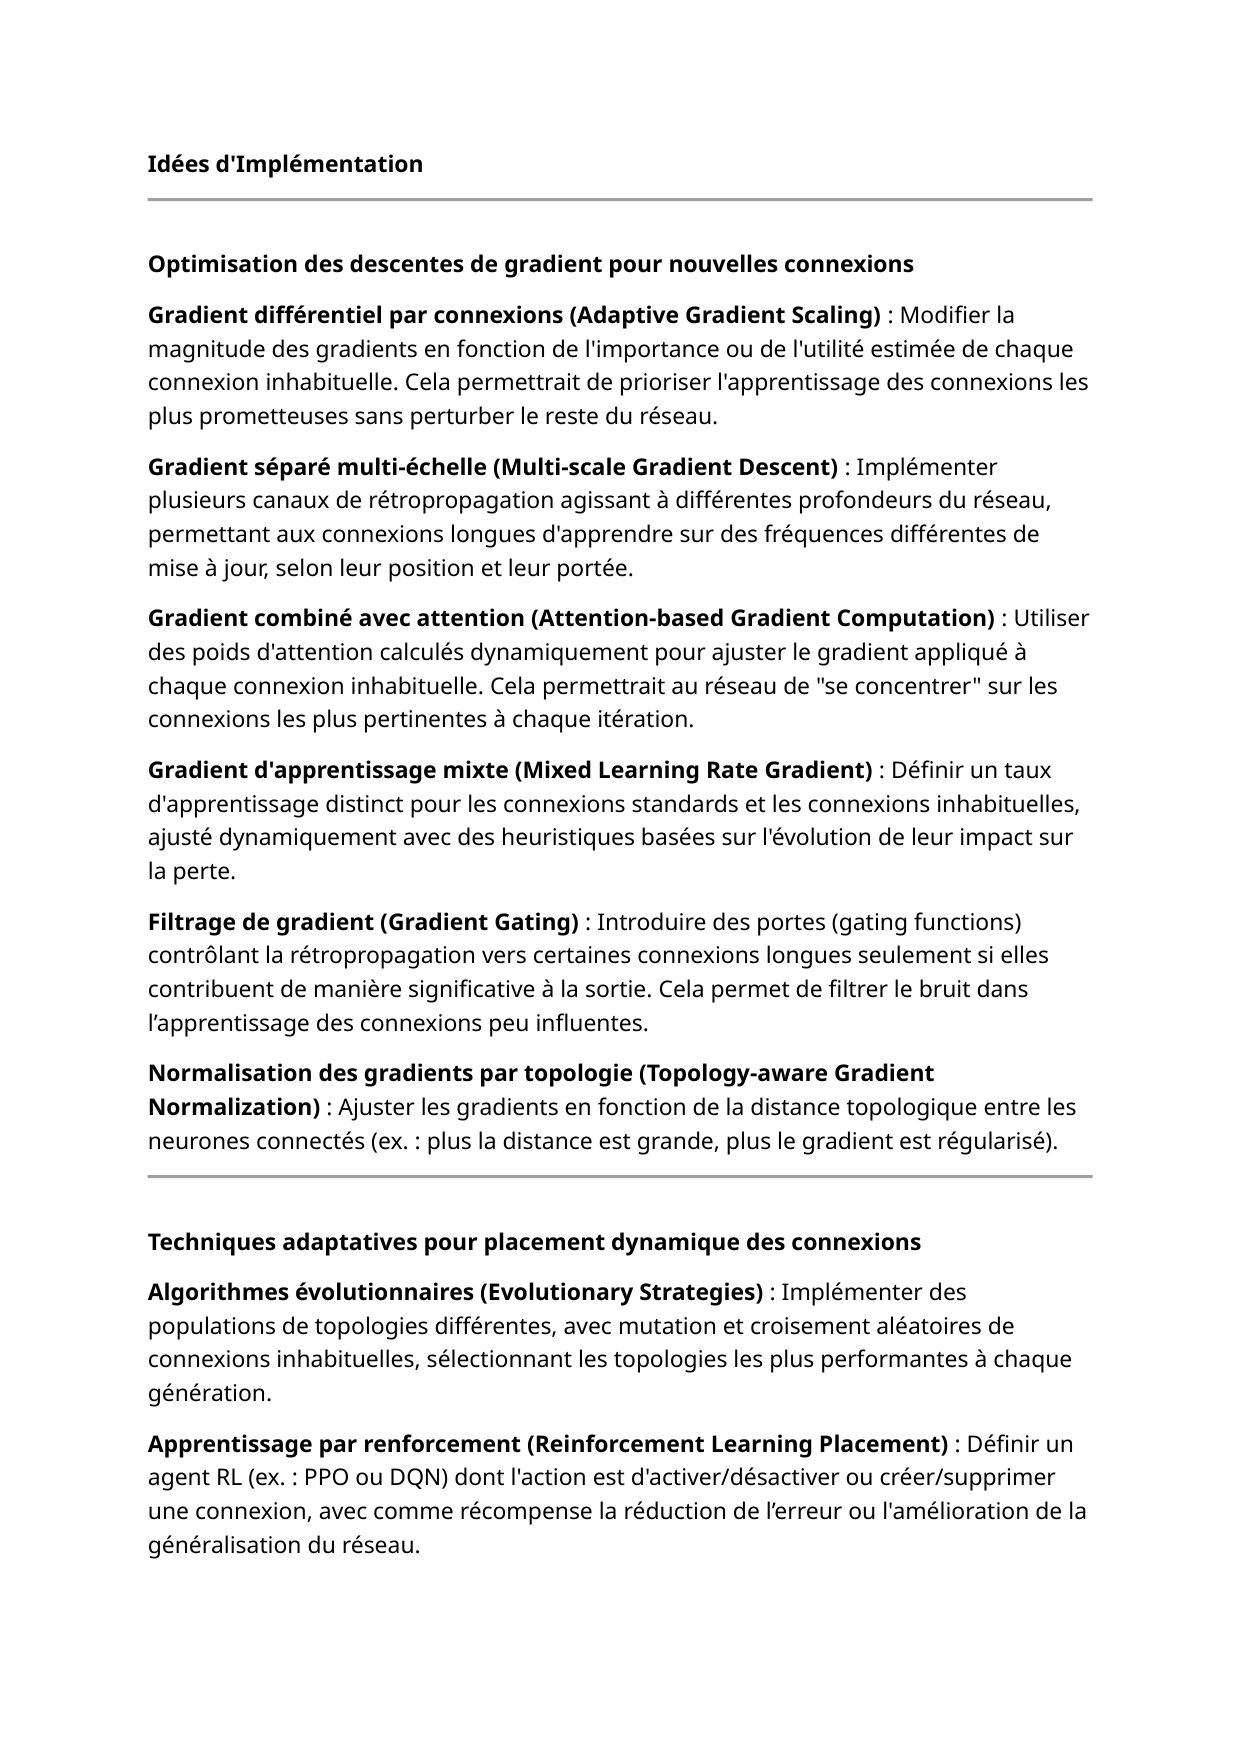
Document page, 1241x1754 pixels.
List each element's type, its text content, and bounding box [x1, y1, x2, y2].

text Techniques adaptatives pour placement dynamique des connexions [148, 1226, 1093, 1257]
text Filtrage de gradient (Gradient Gating) : Introduire des portes (gating functions) contrôlant la rétropropagation vers certaines connexions longues seulement si elles contribuent de manière significative à la sortie. Cela permet de filtrer le bruit dans l’apprentissage des connexions peu influentes. [148, 906, 1093, 1038]
text Gradient séparé multi-échelle (Multi-scale Gradient Descent) : Implémenter plusieurs canaux de rétropropagation agissant à différentes profondeurs du réseau, permettant aux connexions longues d'apprendre sur des fréquences différentes de mise à jour, selon leur position et leur portée. [148, 451, 1093, 583]
text Normalisation des gradients par topologie (Topology-aware Gradient Normalization) : Ajuster les gradients en fonction de la distance topologique entre les neurones connectés (ex. : plus la distance est grande, plus le gradient est régularisé). [148, 1057, 1093, 1156]
text Gradient d'apprentissage mixte (Mixed Learning Rate Gradient) : Définir un taux d'apprentissage distinct pour les connexions standards et les connexions inhabituelles, ajusté dynamiquement avec des heuristiques basées sur l'évolution de leur impact sur la perte. [148, 754, 1093, 886]
text Gradient combiné avec attention (Attention-based Gradient Computation) : Utiliser des poids d'attention calculés dynamiquement pour ajuster le gradient appliqué à chaque connexion inhabituelle. Cela permettrait au réseau de "se concentrer" sur les connexions les plus pertinentes à chaque itération. [148, 602, 1093, 735]
text Optimisation des descentes de gradient pour nouvelles connexions [148, 248, 1093, 280]
text Apprentissage par renforcement (Reinforcement Learning Placement) : Définir un agent RL (ex. : PPO ou DQN) dont l'action est d'activer/désactiver ou créer/supprimer une connexion, avec comme récompense la réduction de l’erreur ou l'amélioration de la généralisation du réseau. [148, 1428, 1093, 1560]
text Gradient différentiel par connexions (Adaptive Gradient Scaling) : Modifier la magnitude des gradients en fonction de l'importance ou de l'utilité estimée de chaque connexion inhabituelle. Cela permettrait de prioriser l'apprentissage des connexions les plus prometteuses sans perturber le reste du réseau. [148, 299, 1093, 431]
text Algorithmes évolutionnaires (Evolutionary Strategies) : Implémenter des populations de topologies différentes, avec mutation et croisement aléatoires de connexions inhabituelles, sélectionnant les topologies les plus performantes à chaque génération. [148, 1276, 1093, 1408]
text Idées d'Implémentation [148, 148, 1093, 179]
